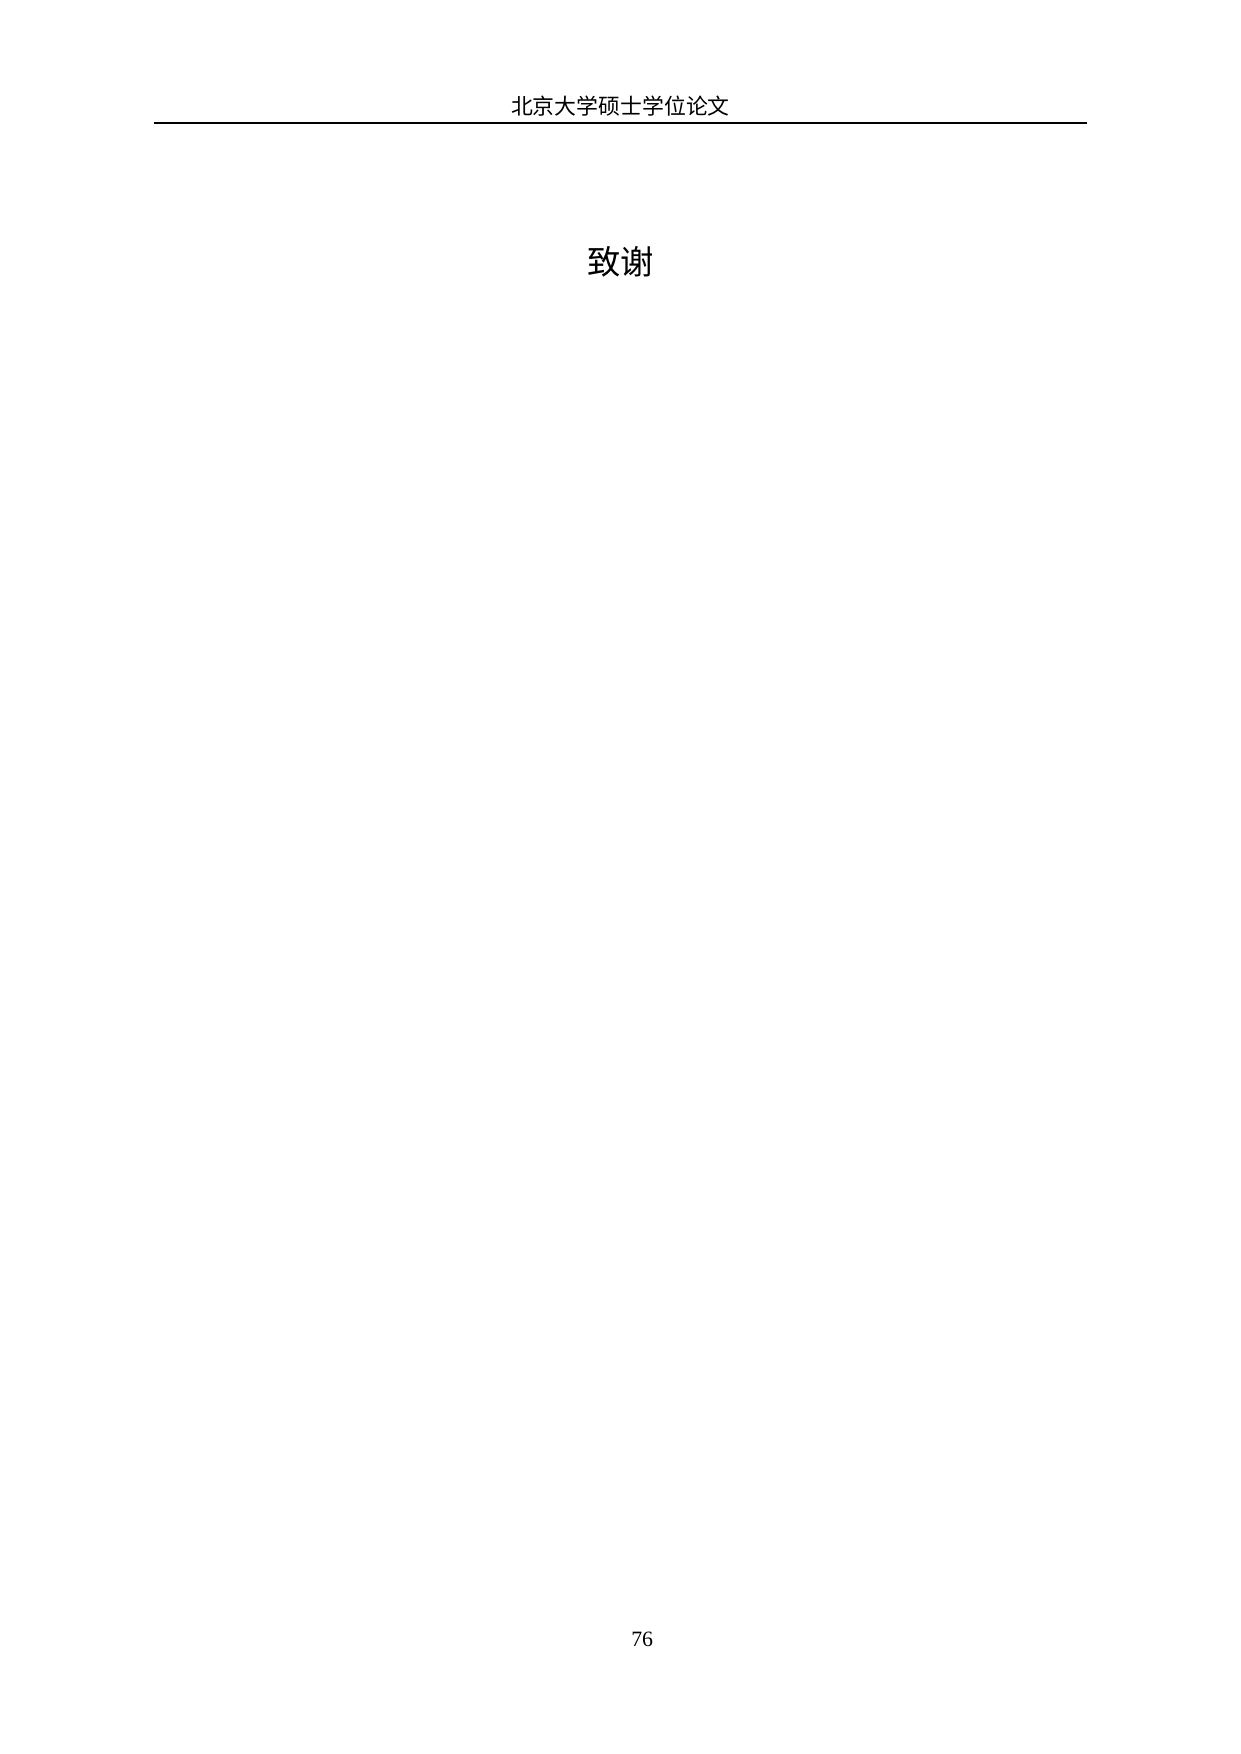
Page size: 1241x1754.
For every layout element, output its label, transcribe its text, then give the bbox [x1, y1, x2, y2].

subtitle 致谢 [153, 227, 1087, 292]
